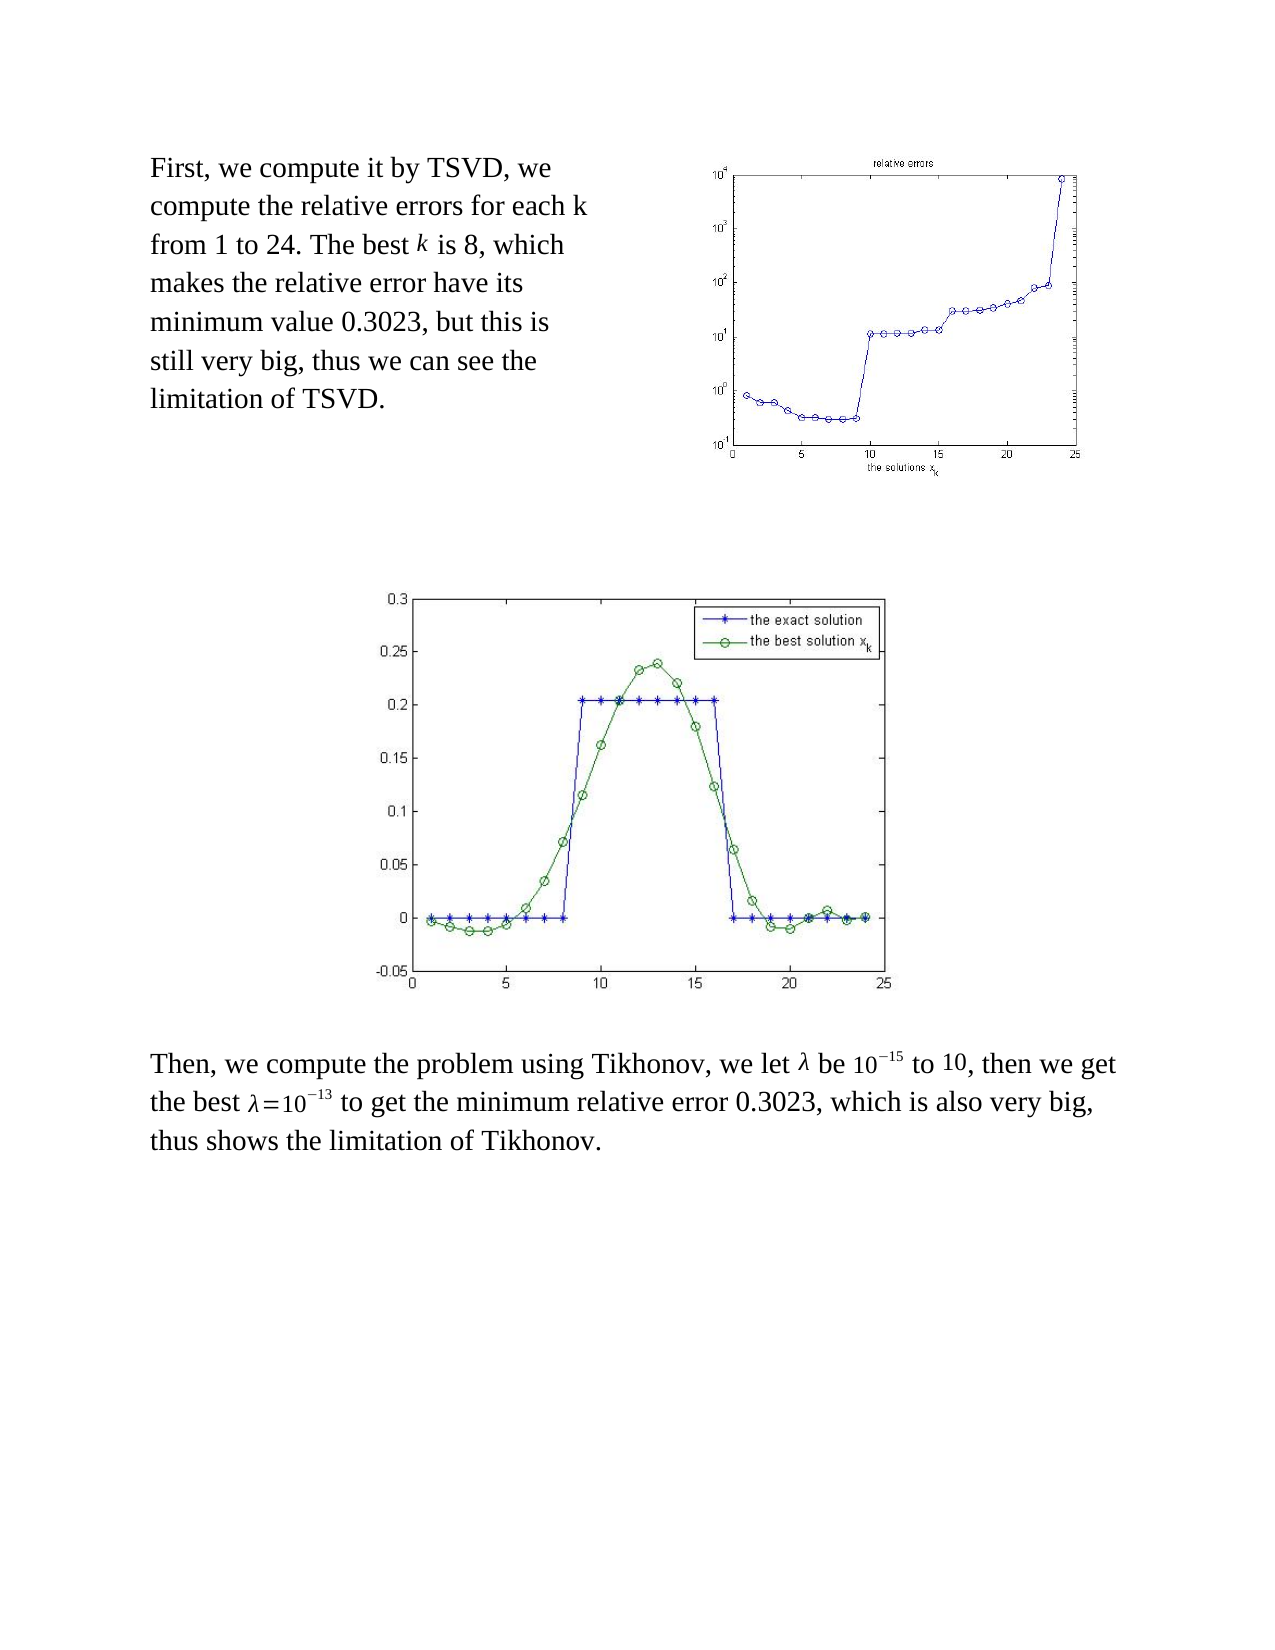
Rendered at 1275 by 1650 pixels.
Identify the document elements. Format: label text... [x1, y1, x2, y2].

text First, we compute it by TSVD, we compute the relative errors for each k from 1 to 24. The best is 8, which makes the relative error have its minimum value 0.3023, but this is still very big, thus we can see the limitation of TSVD. [150, 150, 600, 415]
picture [333, 564, 942, 1021]
text Then, we compute the problem using Tikhonov, we let be to , then we get the best to get the minimum relative error 0.3023, which is also very big, thus shows the limitation of Tikhonov. [150, 1046, 1125, 1156]
picture [675, 150, 1117, 481]
